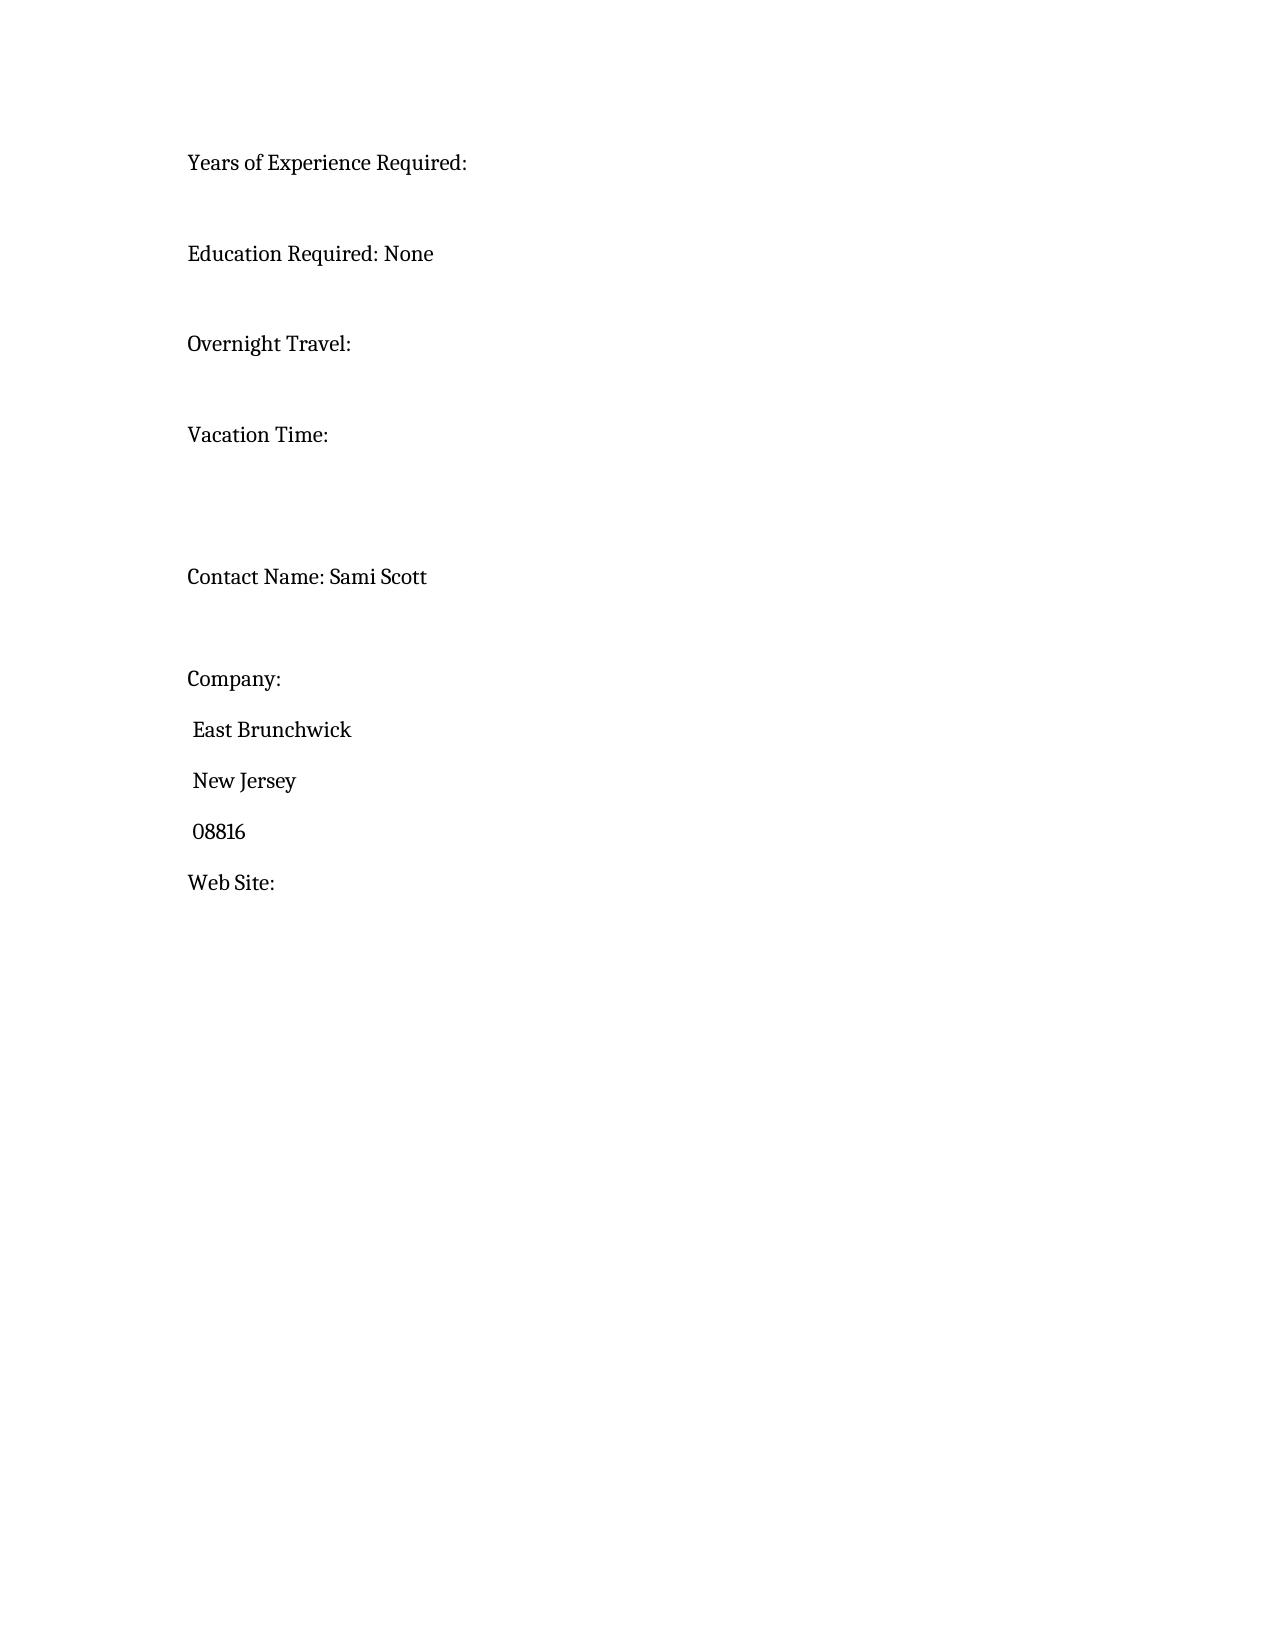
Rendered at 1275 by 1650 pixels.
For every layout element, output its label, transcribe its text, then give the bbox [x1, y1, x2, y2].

text Company: [187, 666, 1087, 692]
text Contact Name: Sami Scott [187, 563, 1087, 590]
text New Jersey [187, 768, 1087, 794]
text Web Site: [187, 870, 1087, 896]
text 08816 [187, 819, 1087, 845]
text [187, 150, 1087, 539]
text East Brunchwick [187, 717, 1087, 743]
